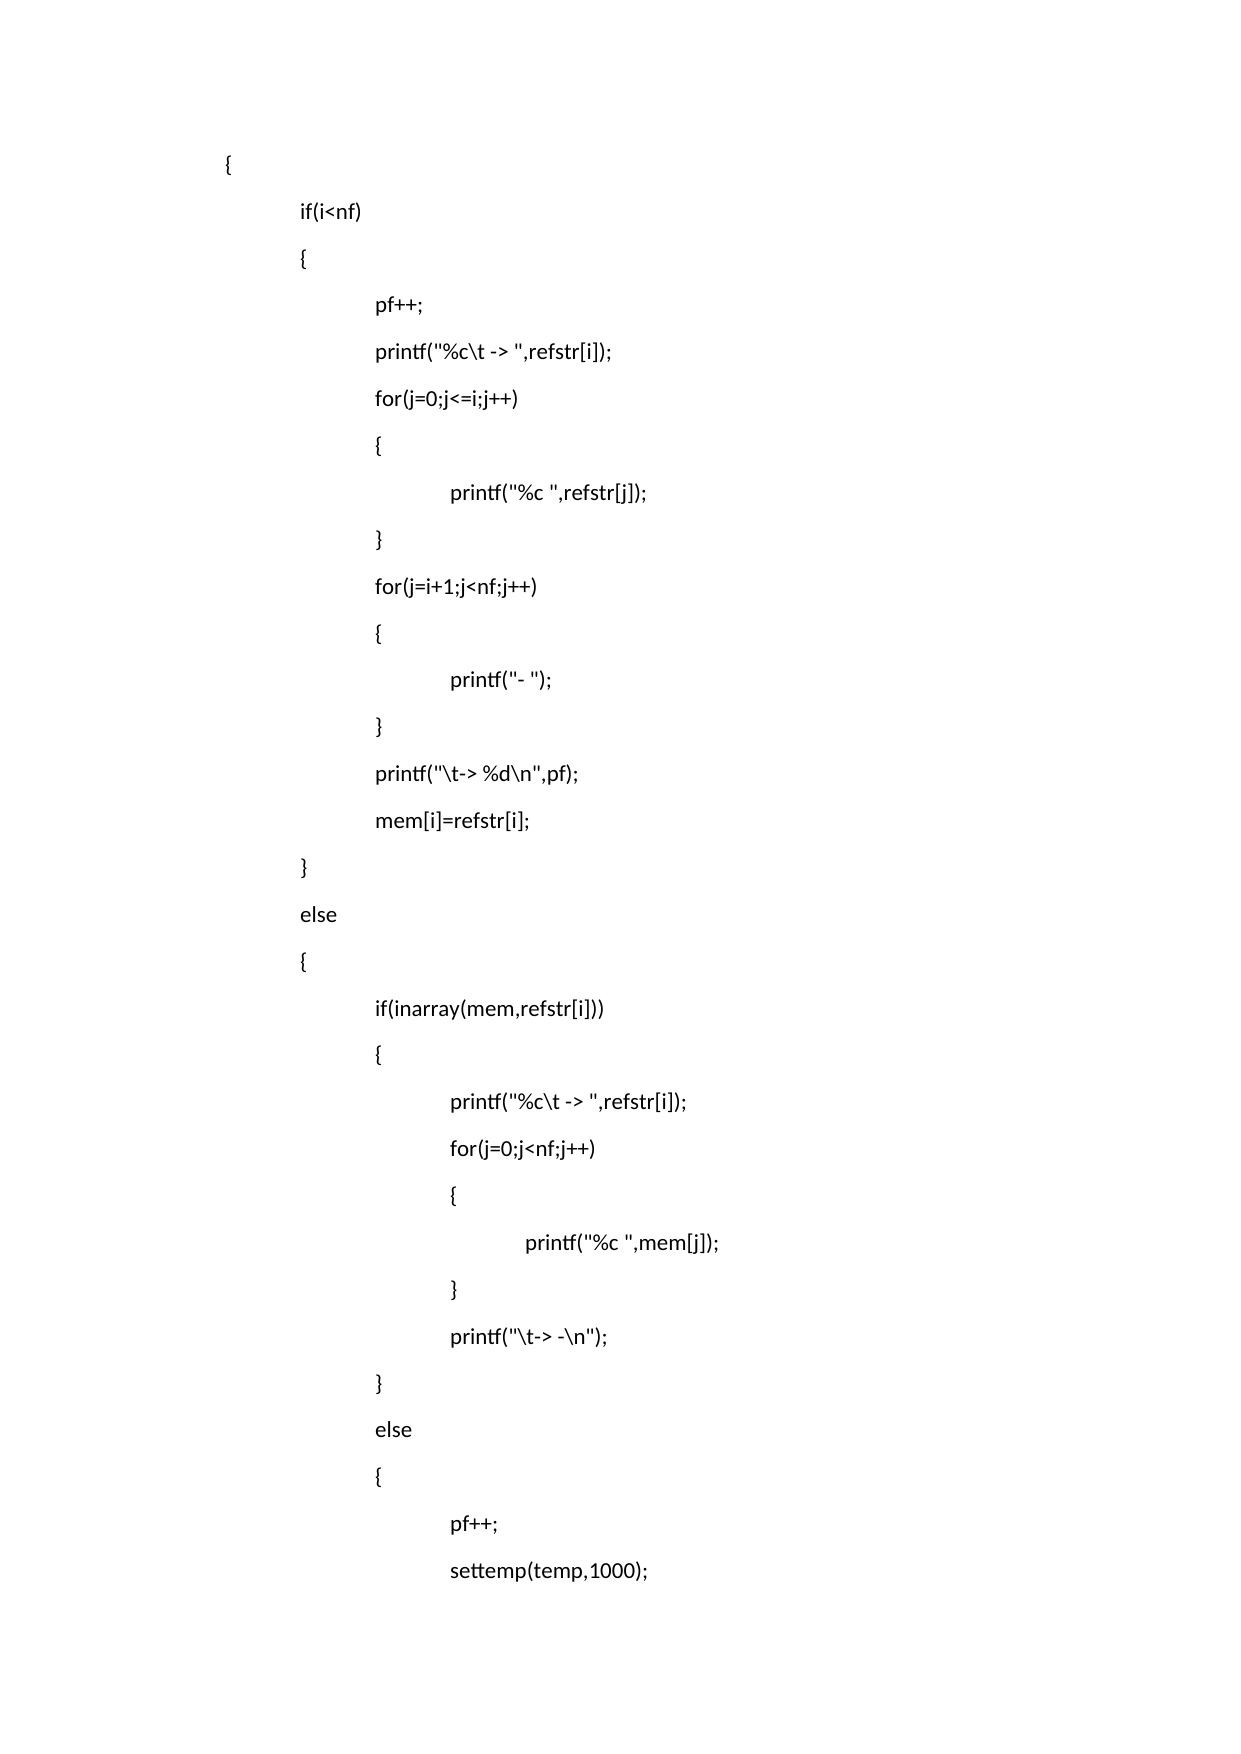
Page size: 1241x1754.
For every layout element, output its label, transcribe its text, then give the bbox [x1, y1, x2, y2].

text for(j=0;j<=i;j++) [150, 384, 1090, 412]
text printf("\t-> -\n"); [150, 1322, 1090, 1350]
text { [150, 1041, 1090, 1069]
text else [150, 900, 1090, 928]
text { [150, 244, 1090, 272]
text else [150, 1416, 1090, 1444]
text { [150, 619, 1090, 647]
text pf++; [150, 1509, 1090, 1537]
text printf("\t-> %d\n",pf); [150, 759, 1090, 787]
text pf++; [150, 291, 1090, 319]
text printf("%c\t -> ",refstr[i]); [150, 1087, 1090, 1116]
text mem[i]=refstr[i]; [150, 806, 1090, 834]
text { [150, 1462, 1090, 1491]
text } [150, 1369, 1090, 1397]
text } [150, 525, 1090, 553]
text { [150, 947, 1090, 975]
text { [150, 431, 1090, 459]
text } [150, 853, 1090, 881]
text if(i<nf) [150, 197, 1090, 225]
text for(j=0;j<nf;j++) [150, 1134, 1090, 1162]
text if(inarray(mem,refstr[i])) [150, 994, 1090, 1022]
text } [150, 712, 1090, 741]
text for(j=i+1;j<nf;j++) [150, 572, 1090, 600]
text { [150, 1181, 1090, 1209]
text } [150, 1275, 1090, 1303]
text printf("%c\t -> ",refstr[i]); [150, 337, 1090, 366]
text printf("%c ",refstr[j]); [150, 478, 1090, 506]
text settemp(temp,1000); [150, 1556, 1090, 1584]
text { [150, 150, 1090, 178]
text printf("%c ",mem[j]); [150, 1228, 1090, 1256]
text printf("- "); [150, 666, 1090, 694]
